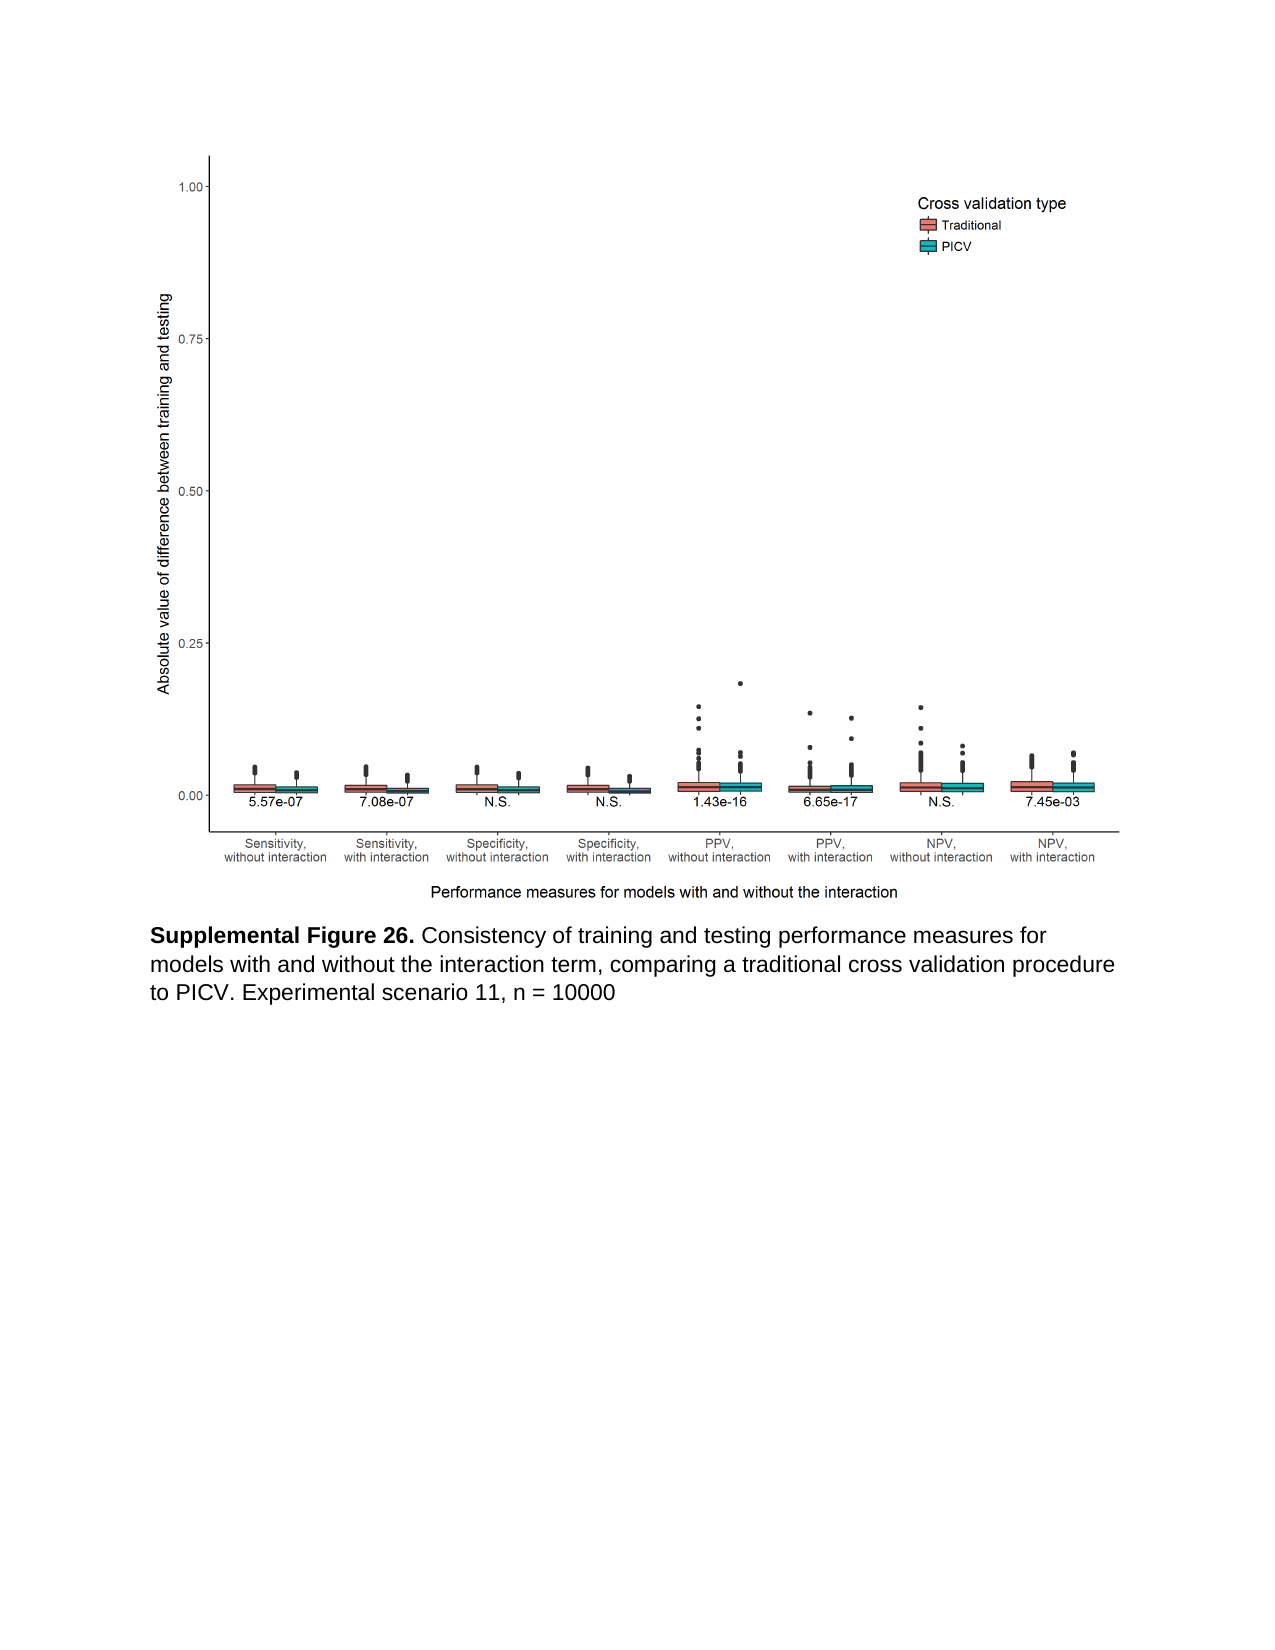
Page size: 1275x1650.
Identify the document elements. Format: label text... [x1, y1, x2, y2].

picture [150, 150, 1125, 904]
text Supplemental Figure 26. Consistency of training and testing performance measures for models with and without the interaction term, comparing a traditional cross validation procedure to PICV. Experimental scenario 11, n = 10000 [150, 922, 1125, 1006]
